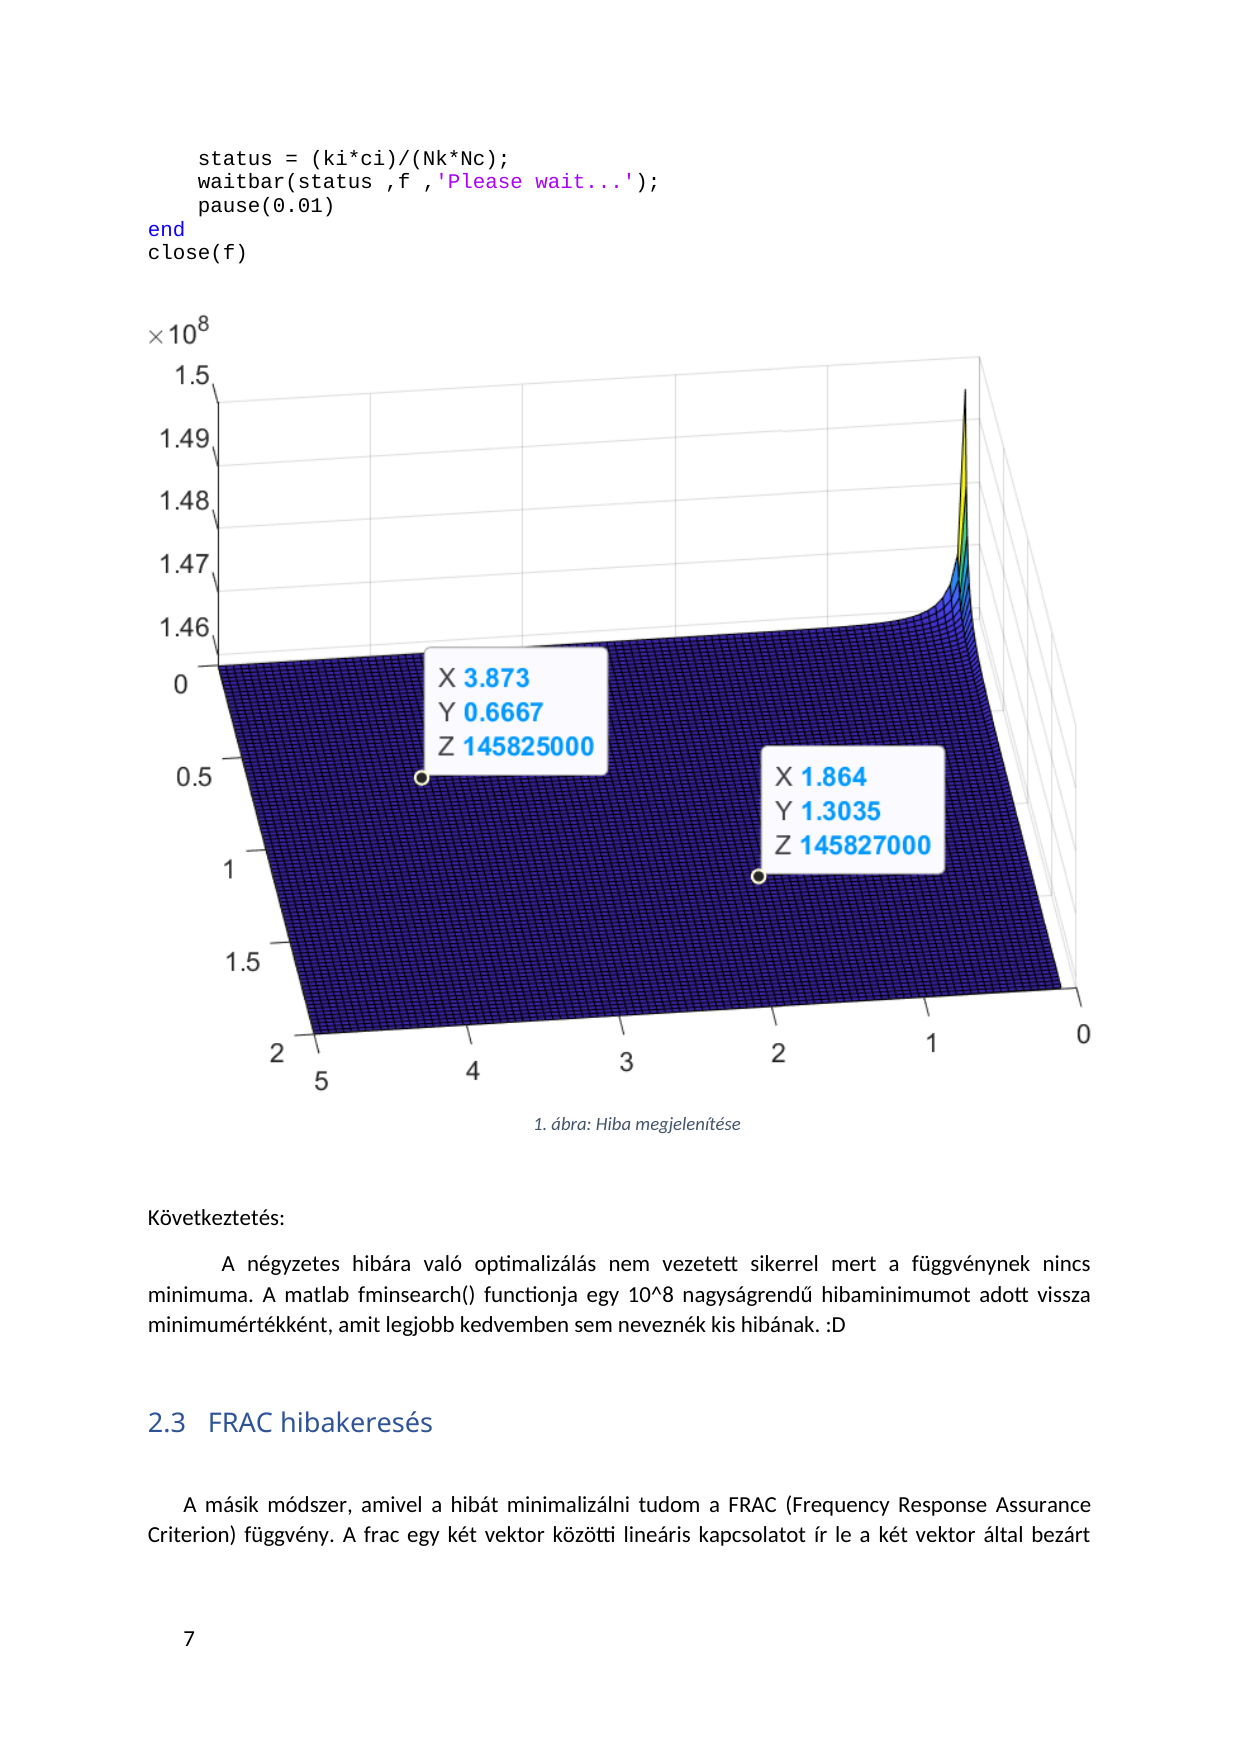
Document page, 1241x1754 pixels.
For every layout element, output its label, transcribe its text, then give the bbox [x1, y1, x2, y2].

text waitbar(status ,f ,'Please wait...'); [148, 171, 1093, 195]
text end [148, 218, 1093, 242]
text status = (ki*ci)/(Nk*Nc); [148, 148, 1093, 171]
subtitle FRAC hibakeresés [148, 1404, 1093, 1441]
text Következtetés: [148, 1203, 1093, 1231]
text A négyzetes hibára való optimalizálás nem vezetett sikerrel mert a függvénynek nincs minimuma. A matlab fminsearch() functionja egy 10^8 nagyságrendű hibaminimumot adott vissza minimumértékként, amit legjobb kedvemben sem neveznék kis hibának. :D [148, 1249, 1093, 1338]
text pause(0.01) [148, 195, 1093, 218]
picture [147, 312, 1093, 1094]
text close(f) [148, 242, 1093, 266]
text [148, 1490, 1093, 1549]
